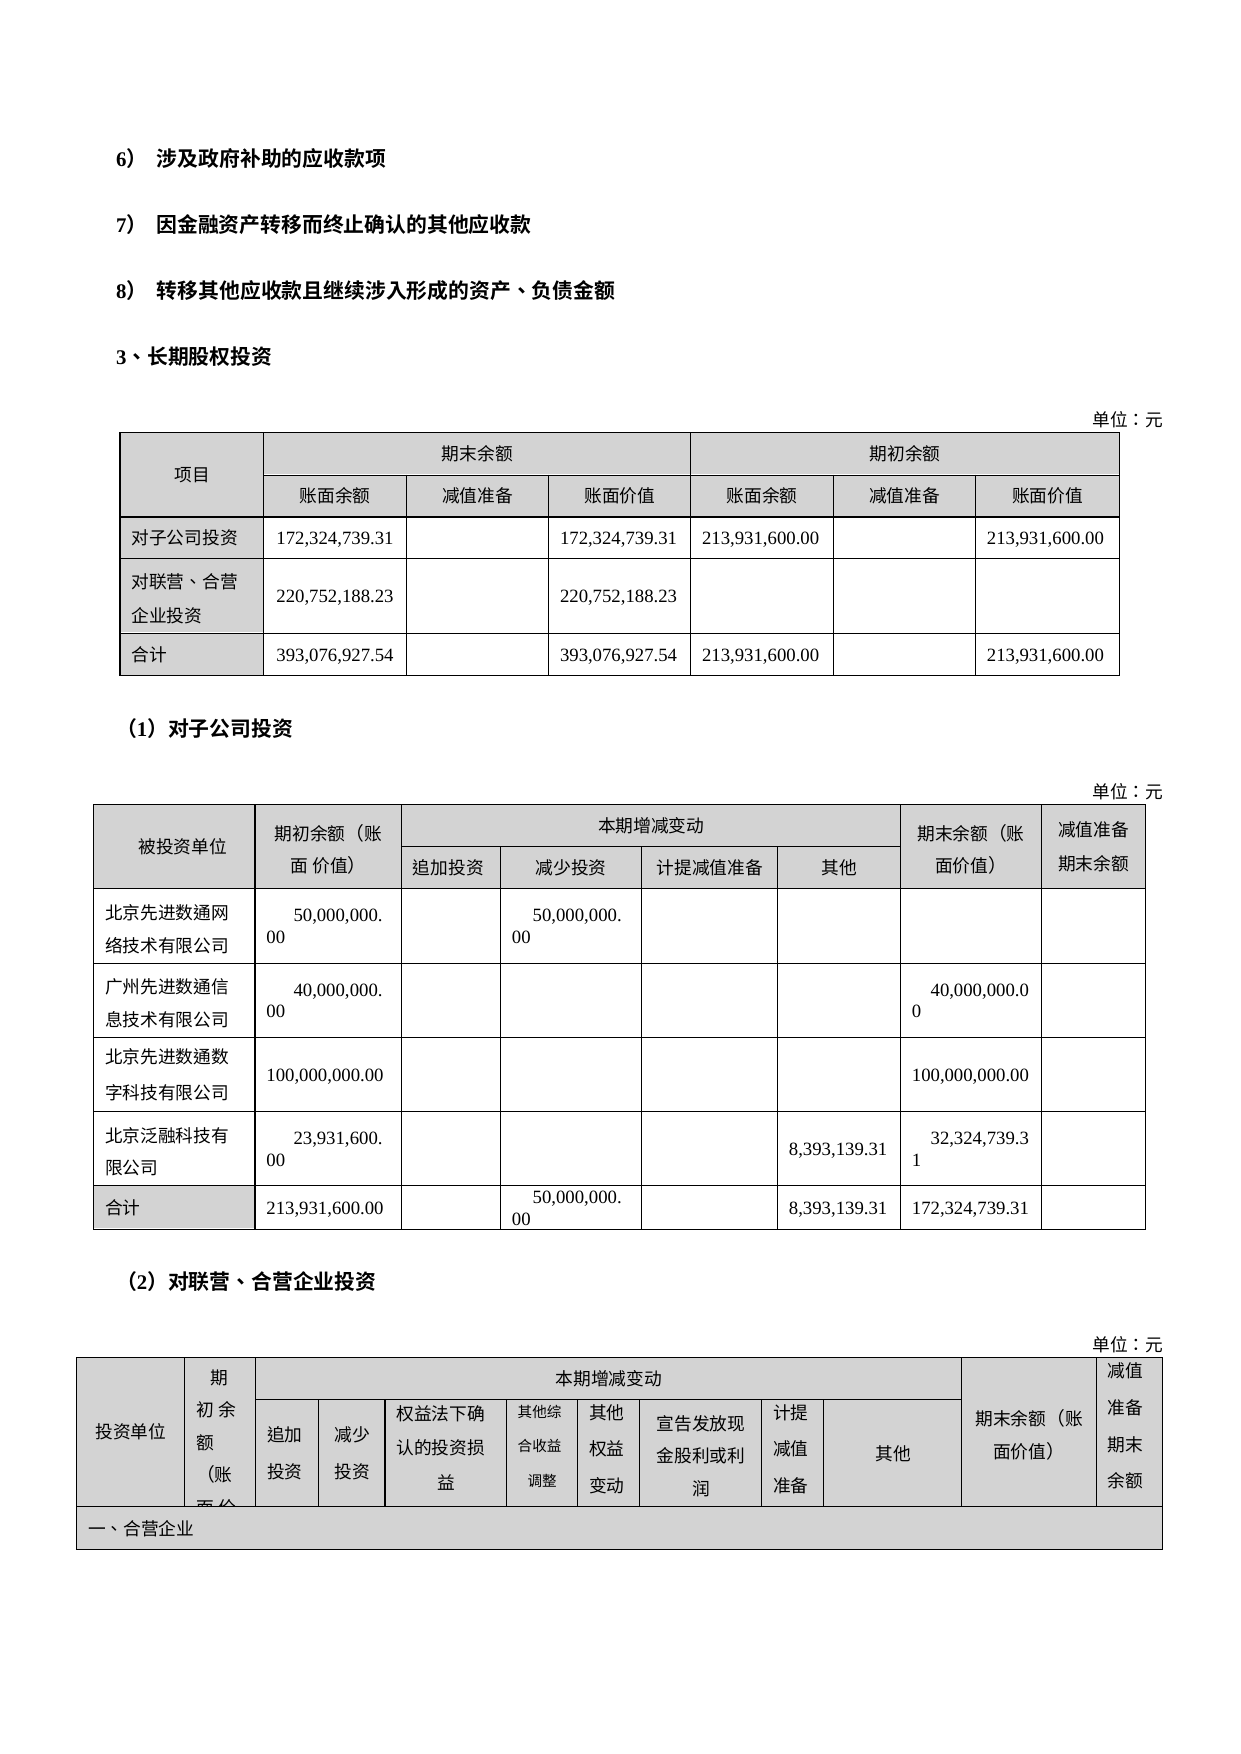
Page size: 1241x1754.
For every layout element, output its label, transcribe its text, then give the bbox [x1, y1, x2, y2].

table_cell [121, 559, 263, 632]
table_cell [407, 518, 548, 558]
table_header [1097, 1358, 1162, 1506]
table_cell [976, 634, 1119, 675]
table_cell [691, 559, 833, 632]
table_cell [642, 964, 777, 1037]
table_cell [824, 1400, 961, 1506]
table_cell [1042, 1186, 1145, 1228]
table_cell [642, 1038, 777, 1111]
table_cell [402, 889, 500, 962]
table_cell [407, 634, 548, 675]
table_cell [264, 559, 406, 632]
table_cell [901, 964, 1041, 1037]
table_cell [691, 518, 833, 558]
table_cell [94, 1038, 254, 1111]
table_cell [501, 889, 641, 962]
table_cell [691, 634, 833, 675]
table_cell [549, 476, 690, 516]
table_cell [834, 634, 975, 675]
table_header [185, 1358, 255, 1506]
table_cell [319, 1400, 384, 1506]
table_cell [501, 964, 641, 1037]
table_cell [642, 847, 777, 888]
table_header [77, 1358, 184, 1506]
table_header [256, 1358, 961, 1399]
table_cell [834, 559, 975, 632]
subtitle 8） 转移其他应收款且继续涉入形成的资产、负债金额 [76, 276, 1163, 304]
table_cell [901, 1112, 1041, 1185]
subtitle 6） 涉及政府补助的应收款项 [76, 144, 1163, 172]
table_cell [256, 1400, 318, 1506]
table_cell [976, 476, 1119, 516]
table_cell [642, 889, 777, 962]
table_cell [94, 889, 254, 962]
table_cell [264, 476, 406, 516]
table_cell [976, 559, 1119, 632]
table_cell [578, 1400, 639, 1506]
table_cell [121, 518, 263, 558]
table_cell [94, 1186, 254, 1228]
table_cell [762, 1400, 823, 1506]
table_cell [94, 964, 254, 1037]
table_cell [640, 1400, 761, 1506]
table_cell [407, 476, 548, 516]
subtitle （2）对联营、合营企业投资 [76, 1267, 1163, 1295]
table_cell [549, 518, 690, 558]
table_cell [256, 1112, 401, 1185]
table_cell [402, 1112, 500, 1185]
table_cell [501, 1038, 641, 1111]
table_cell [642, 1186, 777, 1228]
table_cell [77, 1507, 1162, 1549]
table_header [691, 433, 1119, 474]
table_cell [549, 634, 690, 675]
subtitle 3、长期股权投资 [76, 342, 1163, 370]
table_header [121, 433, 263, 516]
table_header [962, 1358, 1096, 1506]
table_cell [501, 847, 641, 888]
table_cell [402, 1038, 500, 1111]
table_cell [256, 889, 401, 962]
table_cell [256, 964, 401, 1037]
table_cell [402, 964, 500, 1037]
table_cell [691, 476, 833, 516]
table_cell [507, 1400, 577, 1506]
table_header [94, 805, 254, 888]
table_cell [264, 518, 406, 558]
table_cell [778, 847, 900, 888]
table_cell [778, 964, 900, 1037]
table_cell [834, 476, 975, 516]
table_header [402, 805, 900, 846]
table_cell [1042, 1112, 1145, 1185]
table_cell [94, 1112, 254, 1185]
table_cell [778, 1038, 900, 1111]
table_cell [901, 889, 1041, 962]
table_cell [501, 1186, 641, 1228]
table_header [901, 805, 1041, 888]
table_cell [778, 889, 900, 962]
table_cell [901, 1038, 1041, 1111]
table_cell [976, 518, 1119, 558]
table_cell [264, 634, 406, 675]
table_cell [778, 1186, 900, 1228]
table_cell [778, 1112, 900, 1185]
text 单位：元 [76, 408, 1163, 432]
subtitle （1）对子公司投资 [76, 714, 1163, 742]
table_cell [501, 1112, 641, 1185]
subtitle 7） 因金融资产转移而终止确认的其他应收款 [76, 210, 1163, 238]
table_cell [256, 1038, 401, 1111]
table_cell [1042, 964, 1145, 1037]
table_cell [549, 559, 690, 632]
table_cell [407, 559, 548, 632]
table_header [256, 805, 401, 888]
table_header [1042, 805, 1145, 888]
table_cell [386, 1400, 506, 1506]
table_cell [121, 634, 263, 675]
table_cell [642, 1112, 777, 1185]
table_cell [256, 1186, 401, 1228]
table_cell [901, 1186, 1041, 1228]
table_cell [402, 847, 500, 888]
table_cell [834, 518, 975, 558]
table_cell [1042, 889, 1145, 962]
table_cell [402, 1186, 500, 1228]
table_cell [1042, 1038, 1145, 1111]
text 单位：元 [76, 1333, 1163, 1357]
text 单位：元 [76, 780, 1163, 804]
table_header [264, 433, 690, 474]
